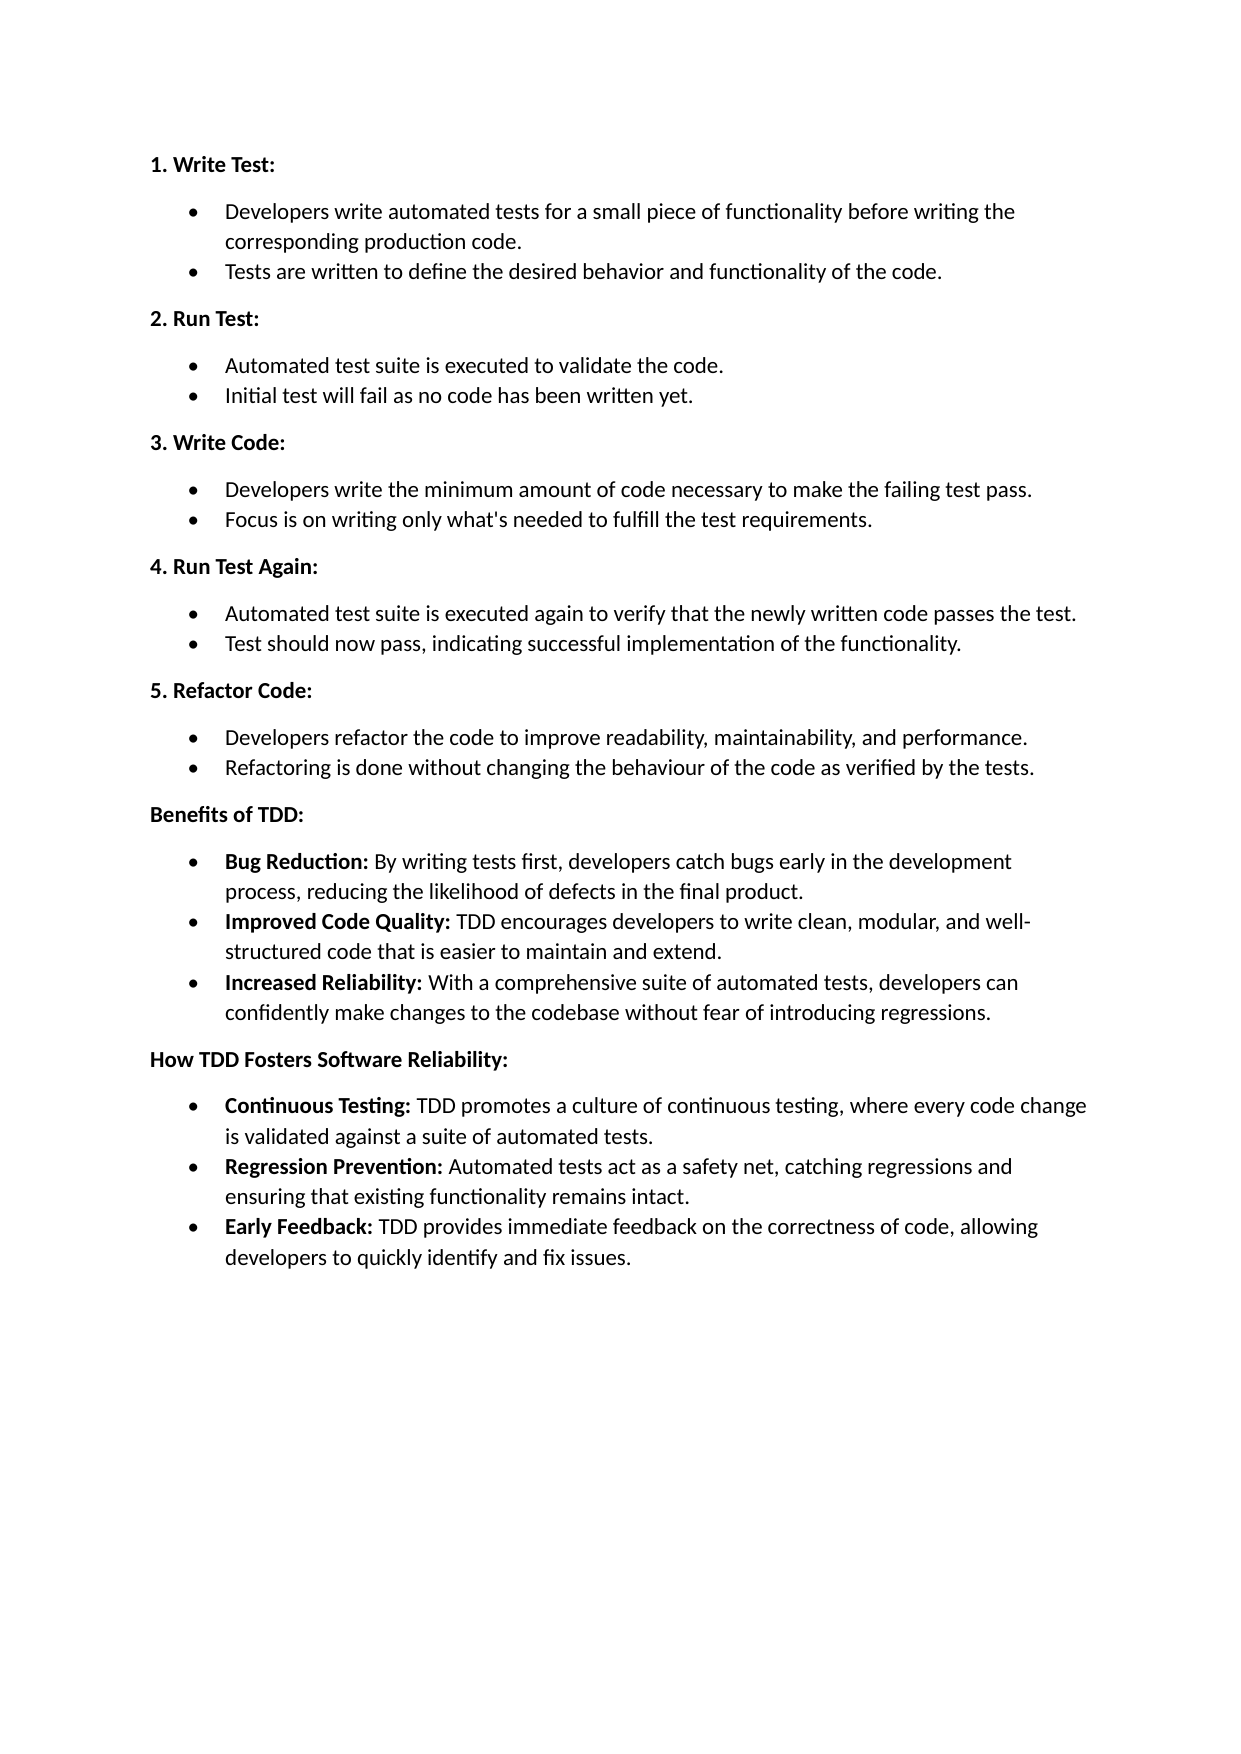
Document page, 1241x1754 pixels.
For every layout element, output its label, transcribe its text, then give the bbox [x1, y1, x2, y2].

list Regression Prevention: Automated tests act as a safety net, catching regressions and ensuring that existing functionality remains intact. [187, 1152, 1090, 1210]
list Developers refactor the code to improve readability, maintainability, and performance. [187, 723, 1090, 751]
list Developers write automated tests for a small piece of functionality before writing the corresponding production code. [187, 197, 1090, 255]
list Automated test suite is executed again to verify that the newly written code passes the test. [187, 599, 1090, 627]
list Automated test suite is executed to validate the code. [187, 351, 1090, 379]
list Test should now pass, indicating successful implementation of the functionality. [187, 629, 1090, 657]
text 4. Run Test Again: [150, 552, 1090, 580]
list Early Feedback: TDD provides immediate feedback on the correctness of code, allowing developers to quickly identify and fix issues. [187, 1212, 1090, 1271]
text How TDD Fosters Software Reliability: [150, 1045, 1090, 1073]
list Developers write the minimum amount of code necessary to make the failing test pass. [187, 475, 1090, 503]
text 3. Write Code: [150, 428, 1090, 456]
list Refactoring is done without changing the behaviour of the code as verified by the tests. [187, 753, 1090, 781]
list Improved Code Quality: TDD encourages developers to write clean, modular, and well- structured code that is easier to maintain and extend. [187, 907, 1090, 966]
text 2. Run Test: [150, 304, 1090, 332]
list Increased Reliability: With a comprehensive suite of automated tests, developers can confidently make changes to the codebase without fear of introducing regressions. [187, 968, 1090, 1026]
text 1. Write Test: [150, 150, 1090, 178]
list Tests are written to define the desired behavior and functionality of the code. [187, 257, 1090, 285]
text Benefits of TDD: [150, 800, 1090, 828]
list Focus is on writing only what's needed to fulfill the test requirements. [187, 505, 1090, 533]
list Continuous Testing: TDD promotes a culture of continuous testing, where every code change is validated against a suite of automated tests. [187, 1092, 1090, 1150]
list Initial test will fail as no code has been written yet. [187, 381, 1090, 409]
list Bug Reduction: By writing tests first, developers catch bugs early in the development process, reducing the likelihood of defects in the final product. [187, 847, 1090, 905]
text 5. Refactor Code: [150, 676, 1090, 704]
